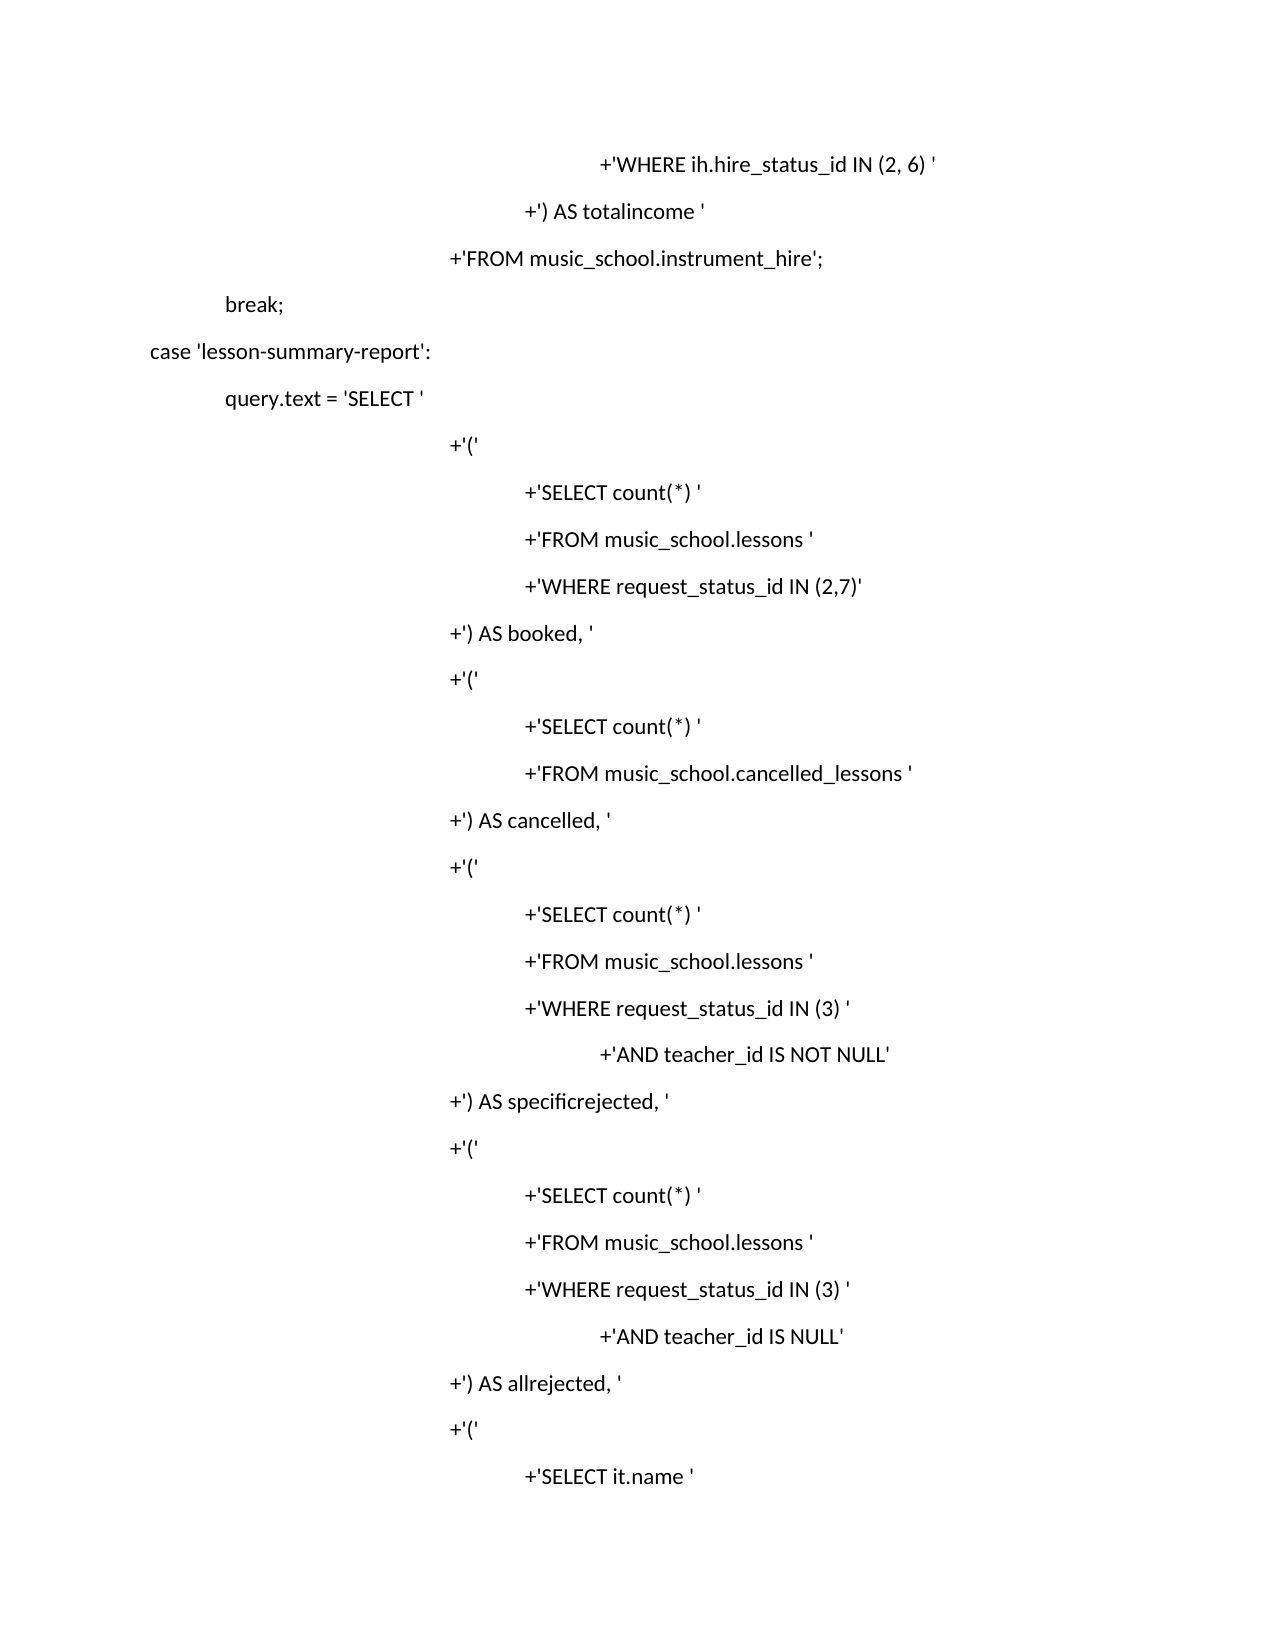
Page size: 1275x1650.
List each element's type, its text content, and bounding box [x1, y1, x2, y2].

text +'AND teacher_id IS NOT NULL' [150, 1041, 1125, 1069]
text +'(' [150, 1416, 1125, 1444]
text +'WHERE request_status_id IN (3) ' [150, 1275, 1125, 1303]
text +'WHERE request_status_id IN (3) ' [150, 994, 1125, 1022]
text +'SELECT count(*) ' [150, 1181, 1125, 1209]
text case 'lesson-summary-report': [150, 337, 1125, 366]
text query.text = 'SELECT ' [150, 384, 1125, 412]
text +'FROM music_school.lessons ' [150, 1228, 1125, 1256]
text +'SELECT count(*) ' [150, 478, 1125, 506]
text +'FROM music_school.lessons ' [150, 525, 1125, 553]
text +'AND teacher_id IS NULL' [150, 1322, 1125, 1350]
text +'(' [150, 853, 1125, 881]
text +'SELECT count(*) ' [150, 712, 1125, 741]
text +'FROM music_school.lessons ' [150, 947, 1125, 975]
text break; [150, 291, 1125, 319]
text +') AS totalincome ' [150, 197, 1125, 225]
text +') AS booked, ' [150, 619, 1125, 647]
text +') AS cancelled, ' [150, 806, 1125, 834]
text +'FROM music_school.instrument_hire'; [150, 244, 1125, 272]
text +') AS allrejected, ' [150, 1369, 1125, 1397]
text +'FROM music_school.cancelled_lessons ' [150, 759, 1125, 787]
text +'WHERE ih.hire_status_id IN (2, 6) ' [150, 150, 1125, 178]
text +'SELECT it.name ' [150, 1462, 1125, 1491]
text +'SELECT count(*) ' [150, 900, 1125, 928]
text +'(' [150, 666, 1125, 694]
text +'(' [150, 431, 1125, 459]
text +') AS specificrejected, ' [150, 1087, 1125, 1116]
text +'(' [150, 1134, 1125, 1162]
text +'WHERE request_status_id IN (2,7)' [150, 572, 1125, 600]
